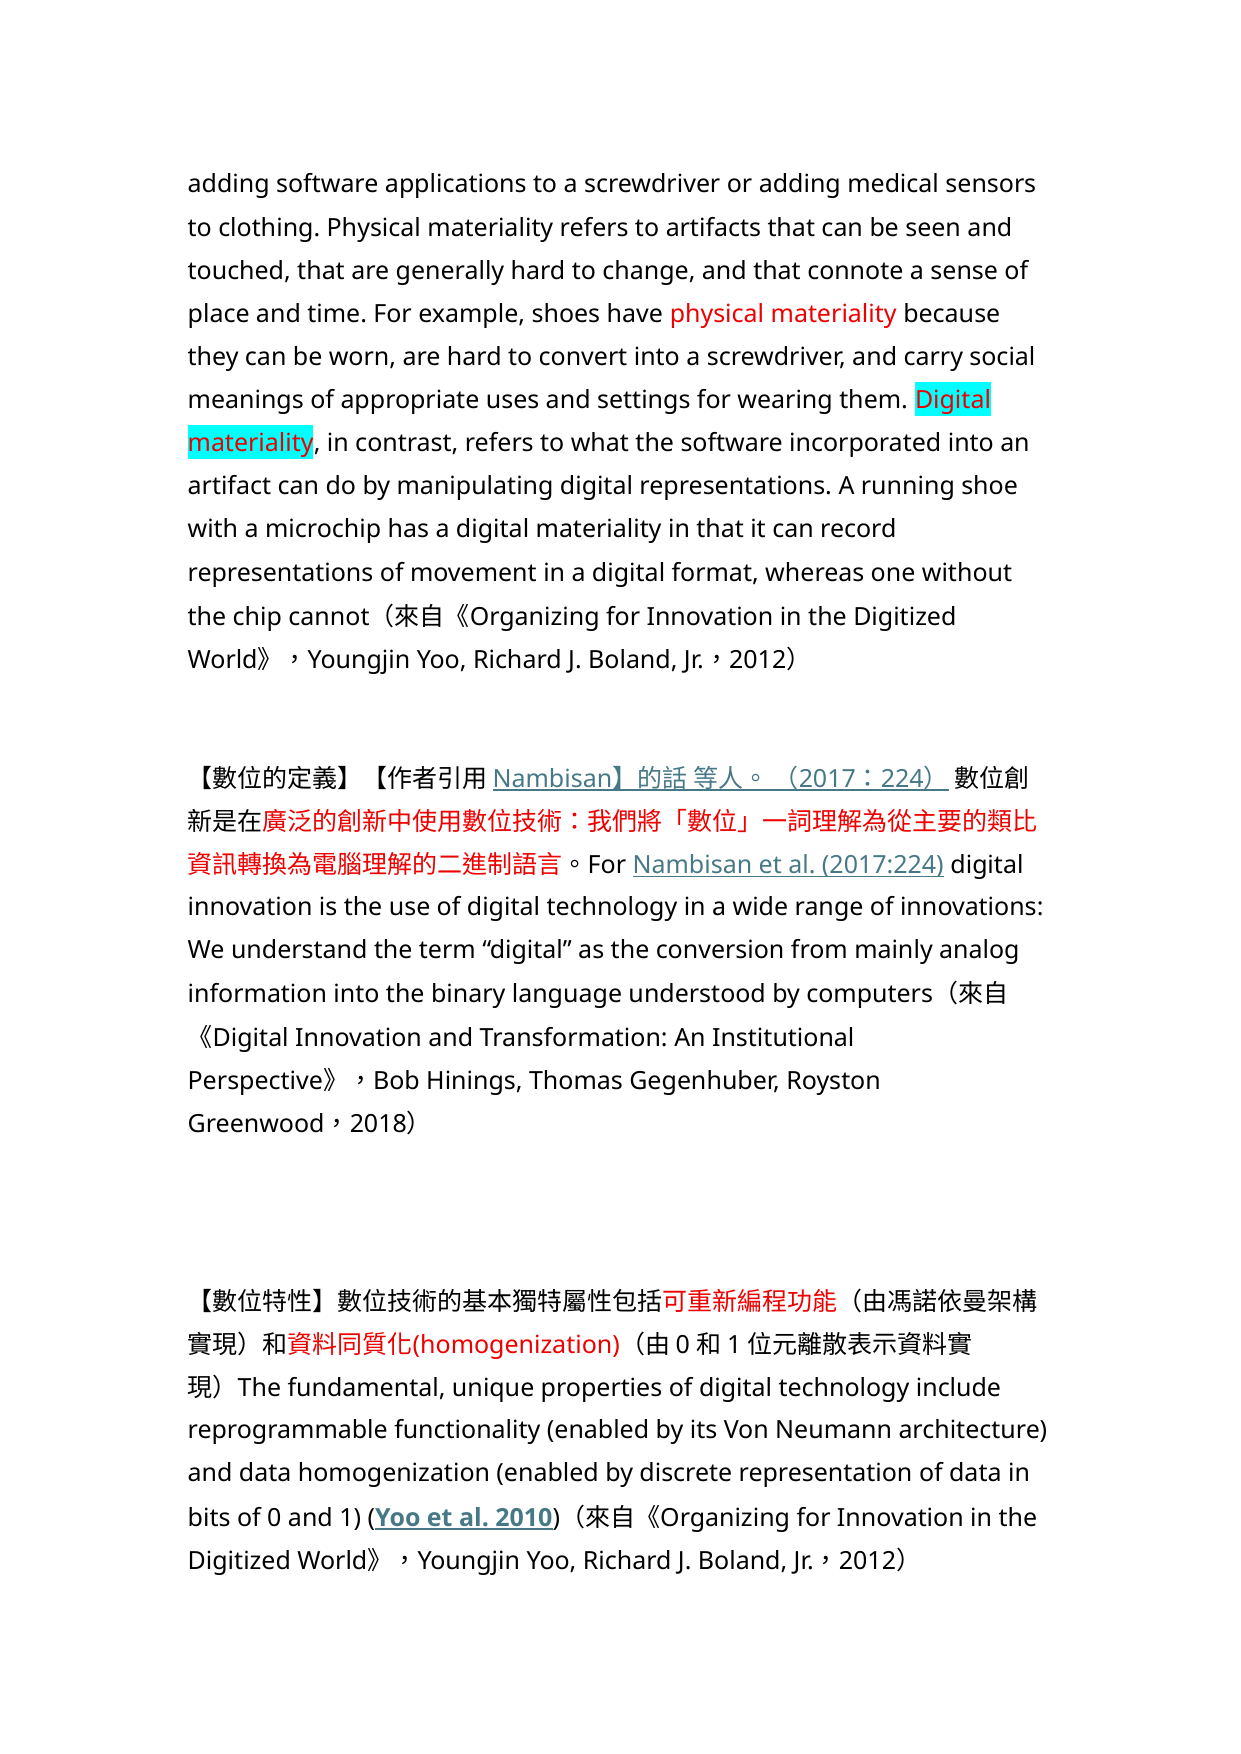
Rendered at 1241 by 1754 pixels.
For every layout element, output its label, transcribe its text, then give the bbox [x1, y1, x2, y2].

text 【數位特性】數位技術的基本獨特屬性包括可重新編程功能（由馮諾依曼架構實現）和資料同質化(homogenization)（由 0 和 1 位元離散表示資料實現）The fundamental, unique properties of digital technology include reprogrammable functionality (enabled by its Von Neumann architecture) and data homogenization (enabled by discrete representation of data in bits of 0 and 1) (Yoo et al. 2010)（來自《Organizing for Innovation in the Digitized World》，Youngjin Yoo, Richard J. Boland, Jr.，2012） [187, 1281, 1053, 1577]
text 【數位的定義】【作者引用Nambisan】的話 等人。 （2017：224） 數位創新是在廣泛的創新中使用數位技術：我們將「數位」一詞理解為從主要的類比資訊轉換為電腦理解的二進制語言。For Nambisan et al. (2017:224) digital innovation is the use of digital technology in a wide range of innovations: We understand the term “digital” as the conversion from mainly analog information into the binary language understood by computers（來自《Digital Innovation and Transformation: An Institutional Perspective》，Bob Hinings, Thomas Gegenhuber, Royston Greenwood，2018） [187, 758, 1053, 1140]
